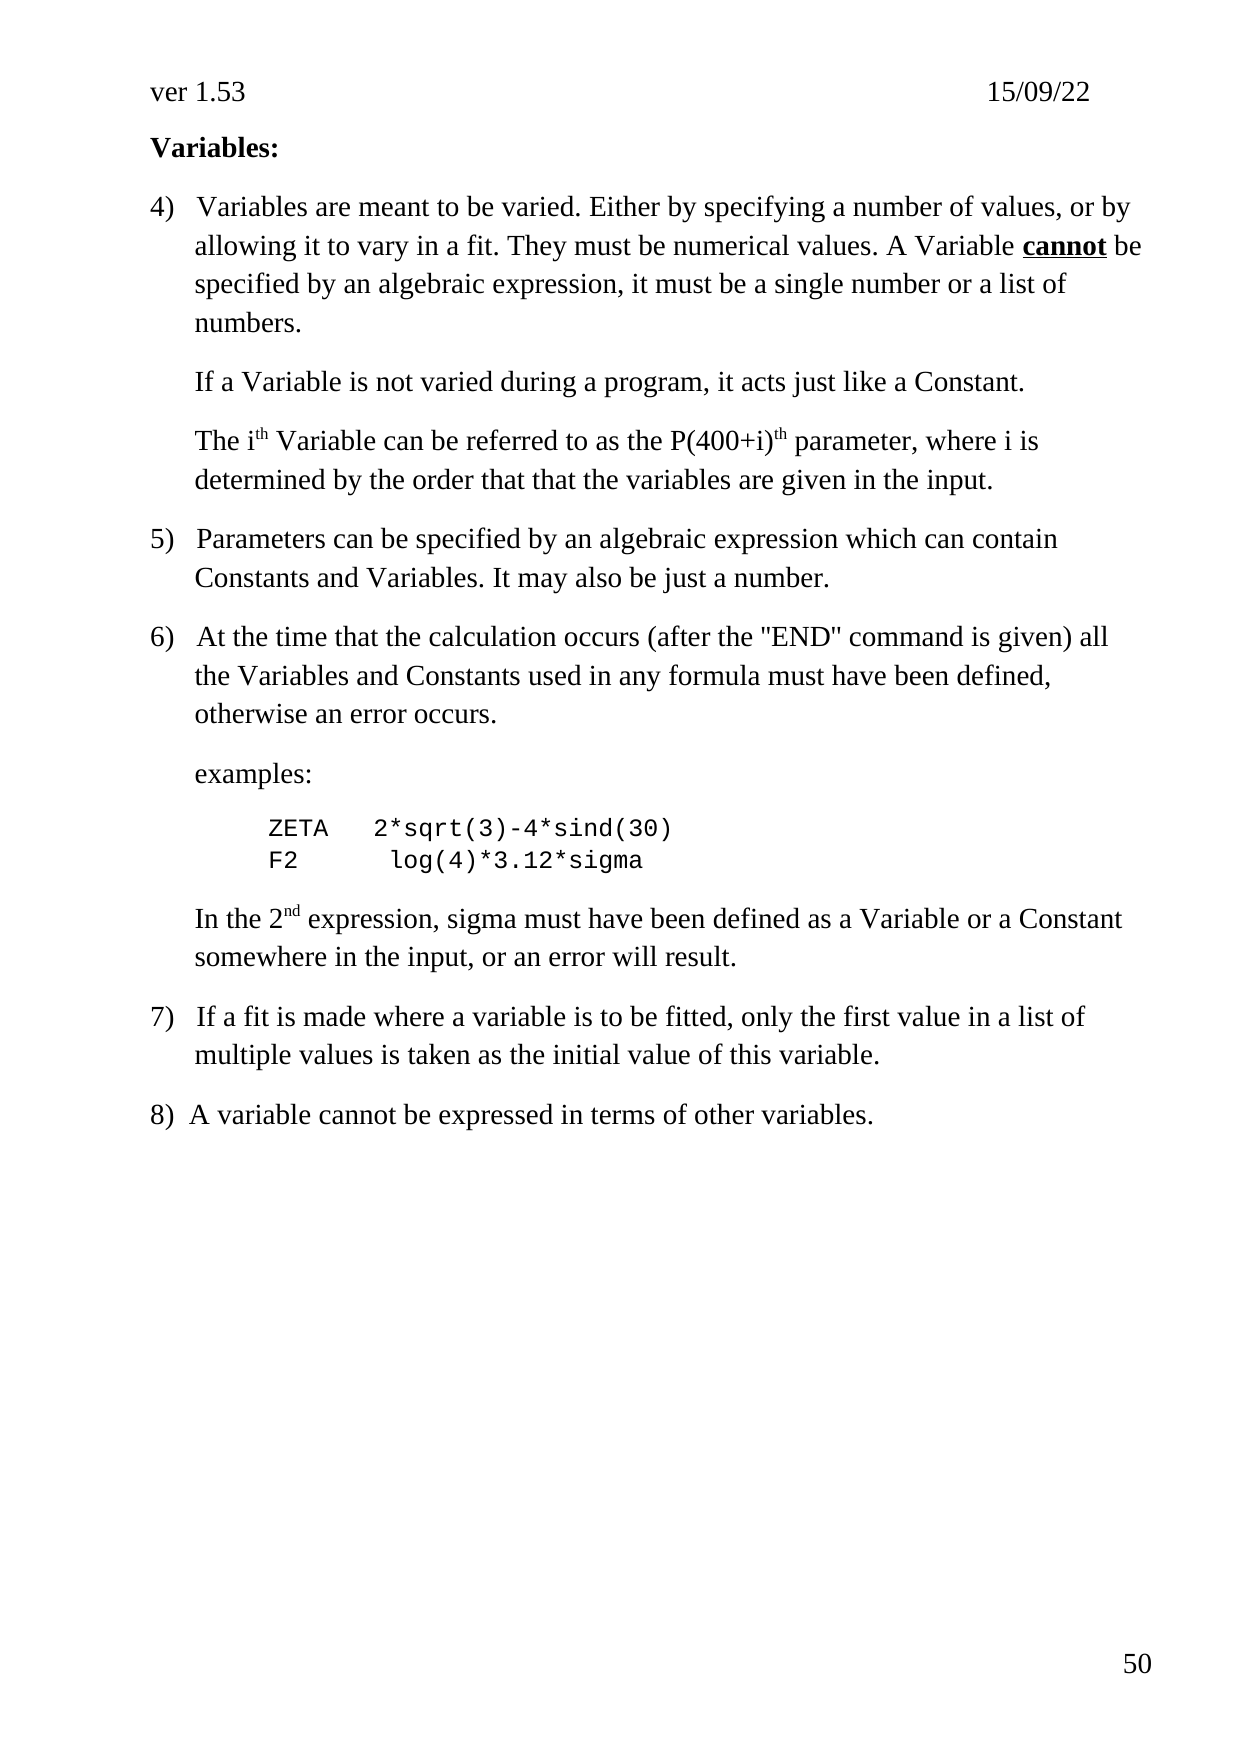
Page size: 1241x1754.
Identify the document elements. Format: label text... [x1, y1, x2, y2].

text 8) A variable cannot be expressed in terms of other variables. [150, 1097, 1152, 1130]
text Variables: [150, 130, 1152, 163]
text In the 2nd expression, sigma must have been defined as a Variable or a Constant somewhere in the input, or an error will result. [194, 901, 1152, 973]
text 7) If a fit is made where a variable is to be fitted, only the first value in a list of multiple values is taken as the initial value of this variable. [150, 999, 1152, 1071]
text If a Variable is not varied during a program, it acts just like a Constant. [194, 364, 1152, 398]
text examples: [194, 756, 1152, 789]
text 4) Variables are meant to be varied. Either by specifying a number of values, or by allowing it to vary in a fit. They must be numerical values. A Variable cannot be specified by an algebraic expression, it must be a single number or a list of numbers. [150, 189, 1152, 338]
text 6) At the time that the calculation occurs (after the ''END'' command is given) all the Variables and Constants used in any formula must have been defined, otherwise an error occurs. [150, 619, 1152, 730]
text The ith Variable can be referred to as the P(400+i)th parameter, where i is determined by the order that that the variables are given in the input. [194, 423, 1152, 496]
text 5) Parameters can be specified by an algebraic expression which can contain Constants and Variables. It may also be just a number. [150, 521, 1152, 593]
text ZETA 2*sqrt(3)-4*sind(30) F2 log(4)*3.12*sigma [268, 815, 1152, 876]
